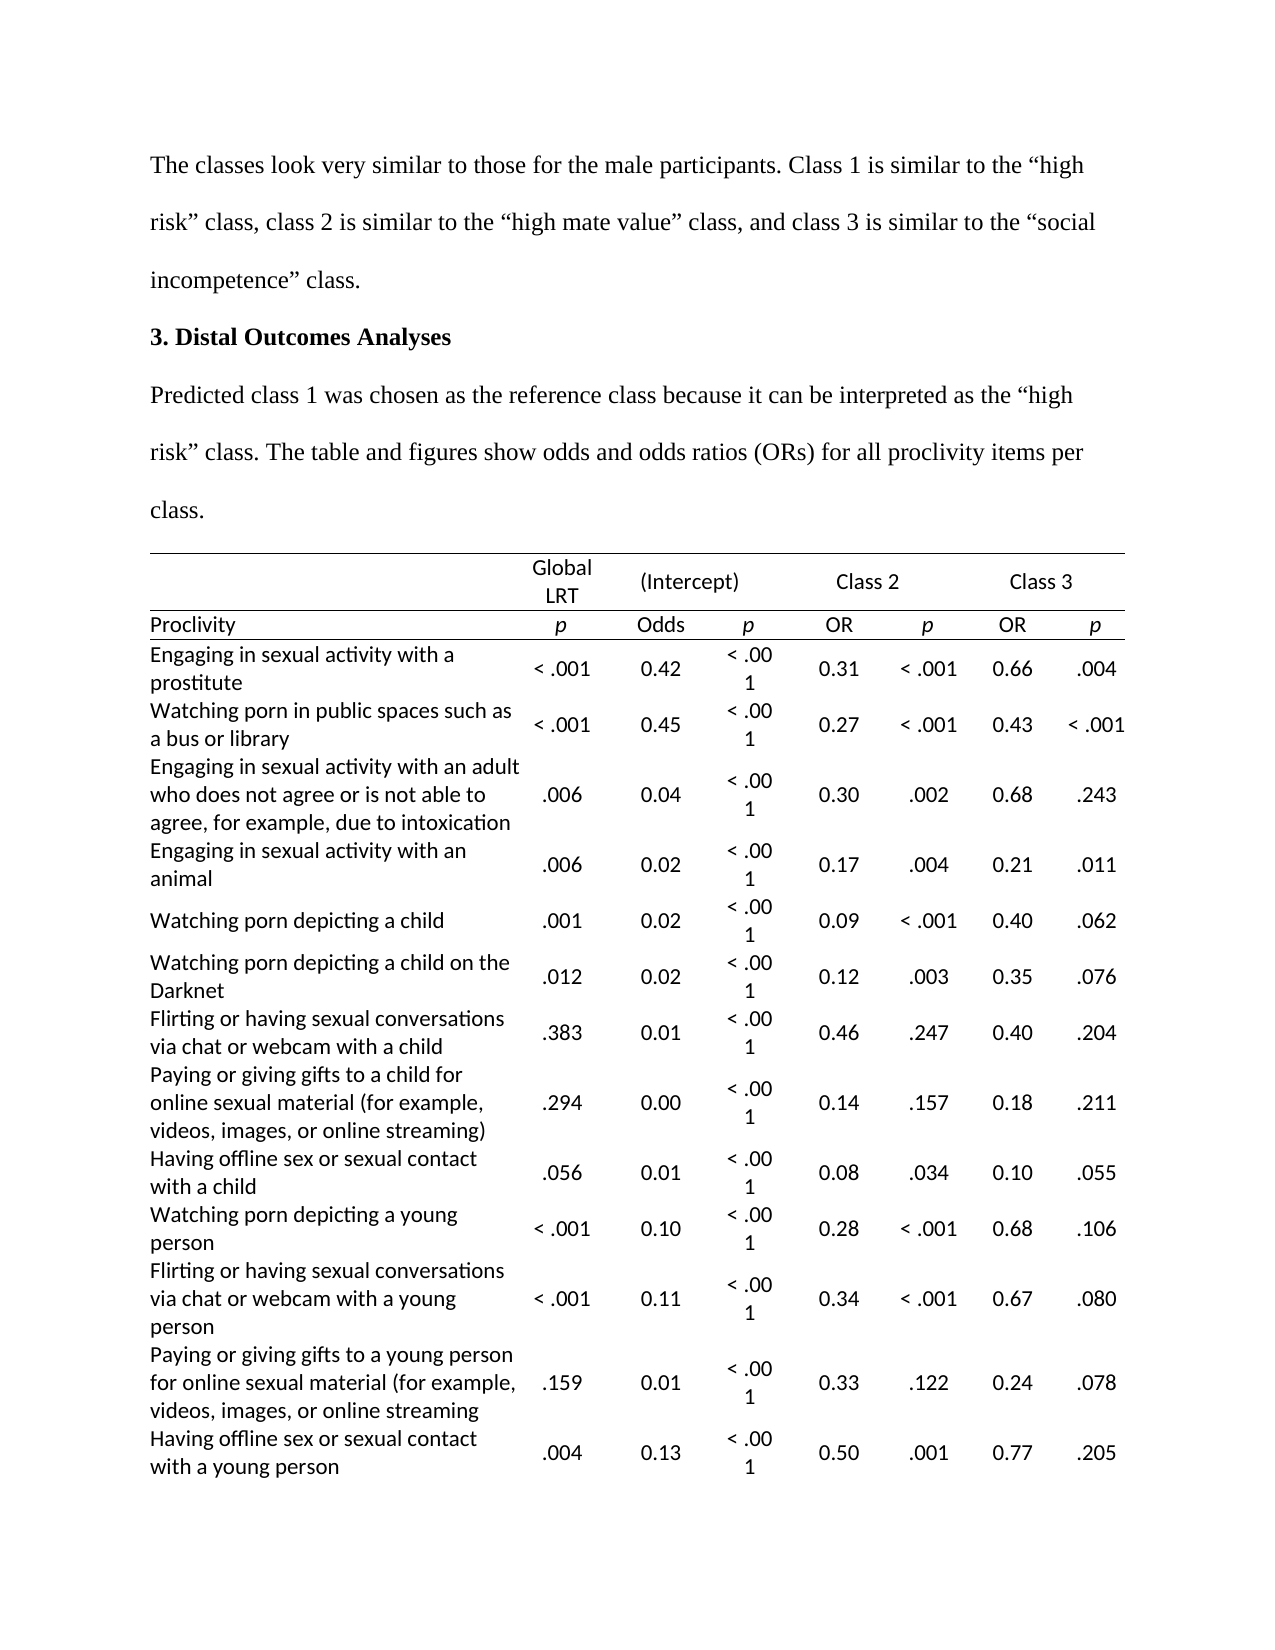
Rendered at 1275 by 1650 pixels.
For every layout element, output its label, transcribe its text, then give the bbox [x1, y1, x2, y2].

table_cell .003 [900, 948, 957, 1004]
table_cell .062 [1068, 892, 1125, 948]
table_cell .006 [523, 836, 601, 892]
table_cell .294 [523, 1060, 601, 1144]
table_cell Engaging in sexual activity with an adult who does not agree or is not able to agree, for example, due to intoxication [150, 752, 523, 836]
table_cell Having offline sex or sexual contact with a young person [150, 1424, 523, 1480]
table_cell 0.68 [957, 752, 1068, 836]
table_header [150, 554, 523, 609]
table_cell Engaging in sexual activity with an animal [150, 836, 523, 892]
table_cell 0.42 [601, 640, 721, 696]
table_cell .006 [523, 752, 601, 836]
table_cell < .001 [523, 1256, 601, 1340]
table_cell < .001 [1068, 696, 1125, 752]
table_cell Odds [601, 611, 721, 639]
table_cell 0.50 [778, 1424, 900, 1480]
table_header (Intercept) [601, 554, 778, 609]
table_cell 0.46 [778, 1004, 900, 1060]
table_cell 0.27 [778, 696, 900, 752]
table_cell .002 [900, 752, 957, 836]
table_cell < .001 [900, 892, 957, 948]
table_cell < .001 [523, 1200, 601, 1256]
table_cell .122 [900, 1340, 957, 1424]
subtitle 3. Distal Outcomes Analyses [150, 322, 1125, 351]
table_cell .080 [1068, 1256, 1125, 1340]
table_cell 0.02 [601, 892, 721, 948]
table_cell < .001 [900, 1200, 957, 1256]
table_cell .011 [1068, 836, 1125, 892]
table_cell 0.43 [957, 696, 1068, 752]
table_cell 0.13 [601, 1424, 721, 1480]
table_cell 0.11 [601, 1256, 721, 1340]
table_cell .159 [523, 1340, 601, 1424]
table_cell 0.21 [957, 836, 1068, 892]
table_cell 0.45 [601, 696, 721, 752]
table_cell < .001 [721, 752, 778, 836]
table_cell .056 [523, 1144, 601, 1200]
table_cell .243 [1068, 752, 1125, 836]
table_cell 0.01 [601, 1144, 721, 1200]
table_cell < .001 [721, 892, 778, 948]
table_cell Watching porn in public spaces such as a bus or library [150, 696, 523, 752]
table_cell 0.67 [957, 1256, 1068, 1340]
table_cell p [900, 611, 957, 639]
table_cell 0.02 [601, 948, 721, 1004]
table_cell OR [778, 611, 900, 639]
table_cell 0.08 [778, 1144, 900, 1200]
table_cell < .001 [721, 836, 778, 892]
table_cell 0.18 [957, 1060, 1068, 1144]
table_cell Engaging in sexual activity with a prostitute [150, 640, 523, 696]
table_cell < .001 [721, 1060, 778, 1144]
table_cell < .001 [721, 1340, 778, 1424]
table_cell .034 [900, 1144, 957, 1200]
table_cell 0.31 [778, 640, 900, 696]
table_cell .078 [1068, 1340, 1125, 1424]
table_cell .012 [523, 948, 601, 1004]
table_cell p [721, 611, 778, 639]
table_cell < .001 [900, 1256, 957, 1340]
table_cell .204 [1068, 1004, 1125, 1060]
table_cell 0.10 [957, 1144, 1068, 1200]
table_cell 0.01 [601, 1340, 721, 1424]
table_cell < .001 [721, 1004, 778, 1060]
table_cell Paying or giving gifts to a young person for online sexual material (for example, videos, images, or online streaming [150, 1340, 523, 1424]
table_cell .383 [523, 1004, 601, 1060]
table_cell 0.12 [778, 948, 900, 1004]
table_cell 0.33 [778, 1340, 900, 1424]
table_header Class 2 [778, 554, 957, 609]
table_cell p [523, 611, 601, 639]
table_header Global LRT [523, 554, 601, 609]
table_cell < .001 [900, 696, 957, 752]
table_cell < .001 [523, 696, 601, 752]
table_cell 0.04 [601, 752, 721, 836]
text The classes look very similar to those for the male participants. Class 1 is similar to the “high risk” class, class 2 is similar to the “high mate value” class, and class 3 is similar to the “social incompetence” class. [150, 150, 1125, 294]
table_cell OR [957, 611, 1068, 639]
table_cell Flirting or having sexual conversations via chat or webcam with a child [150, 1004, 523, 1060]
table_cell p [1068, 611, 1125, 639]
table_cell .001 [523, 892, 601, 948]
table_cell Watching porn depicting a child [150, 892, 523, 948]
table_cell .055 [1068, 1144, 1125, 1200]
table_cell 0.35 [957, 948, 1068, 1004]
table_cell < .001 [721, 1144, 778, 1200]
table_cell < .001 [721, 640, 778, 696]
table_cell 0.02 [601, 836, 721, 892]
table_cell 0.77 [957, 1424, 1068, 1480]
table_cell 0.30 [778, 752, 900, 836]
table_header Class 3 [957, 554, 1125, 609]
table_cell .106 [1068, 1200, 1125, 1256]
table_cell .004 [1068, 640, 1125, 696]
table_cell < .001 [721, 696, 778, 752]
table_cell Having offline sex or sexual contact with a child [150, 1144, 523, 1200]
table_cell .004 [523, 1424, 601, 1480]
table_cell Watching porn depicting a child on the Darknet [150, 948, 523, 1004]
table_cell 0.01 [601, 1004, 721, 1060]
table_cell 0.24 [957, 1340, 1068, 1424]
table_cell 0.66 [957, 640, 1068, 696]
table_cell Flirting or having sexual conversations via chat or webcam with a young person [150, 1256, 523, 1340]
table_cell Proclivity [150, 611, 523, 639]
table_cell 0.34 [778, 1256, 900, 1340]
table_cell Watching porn depicting a young person [150, 1200, 523, 1256]
table_cell .205 [1068, 1424, 1125, 1480]
table_cell 0.40 [957, 892, 1068, 948]
table_cell 0.14 [778, 1060, 900, 1144]
table_cell 0.28 [778, 1200, 900, 1256]
table_cell Paying or giving gifts to a child for online sexual material (for example, videos, images, or online streaming) [150, 1060, 523, 1144]
table_cell < .001 [900, 640, 957, 696]
table_cell < .001 [721, 1256, 778, 1340]
table_cell < .001 [523, 640, 601, 696]
table_cell .247 [900, 1004, 957, 1060]
table_cell 0.00 [601, 1060, 721, 1144]
table_cell .076 [1068, 948, 1125, 1004]
table_cell < .001 [721, 1200, 778, 1256]
table_cell < .001 [721, 1424, 778, 1480]
table_cell 0.09 [778, 892, 900, 948]
table_cell 0.40 [957, 1004, 1068, 1060]
table_cell .211 [1068, 1060, 1125, 1144]
text Predicted class 1 was chosen as the reference class because it can be interpreted as the “high risk” class. The table and figures show odds and odds ratios (ORs) for all proclivity items per class. [150, 380, 1125, 524]
table_cell .004 [900, 836, 957, 892]
table_cell 0.17 [778, 836, 900, 892]
table_cell .157 [900, 1060, 957, 1144]
table_cell 0.68 [957, 1200, 1068, 1256]
table_cell .001 [900, 1424, 957, 1480]
table_cell < .001 [721, 948, 778, 1004]
table_cell 0.10 [601, 1200, 721, 1256]
